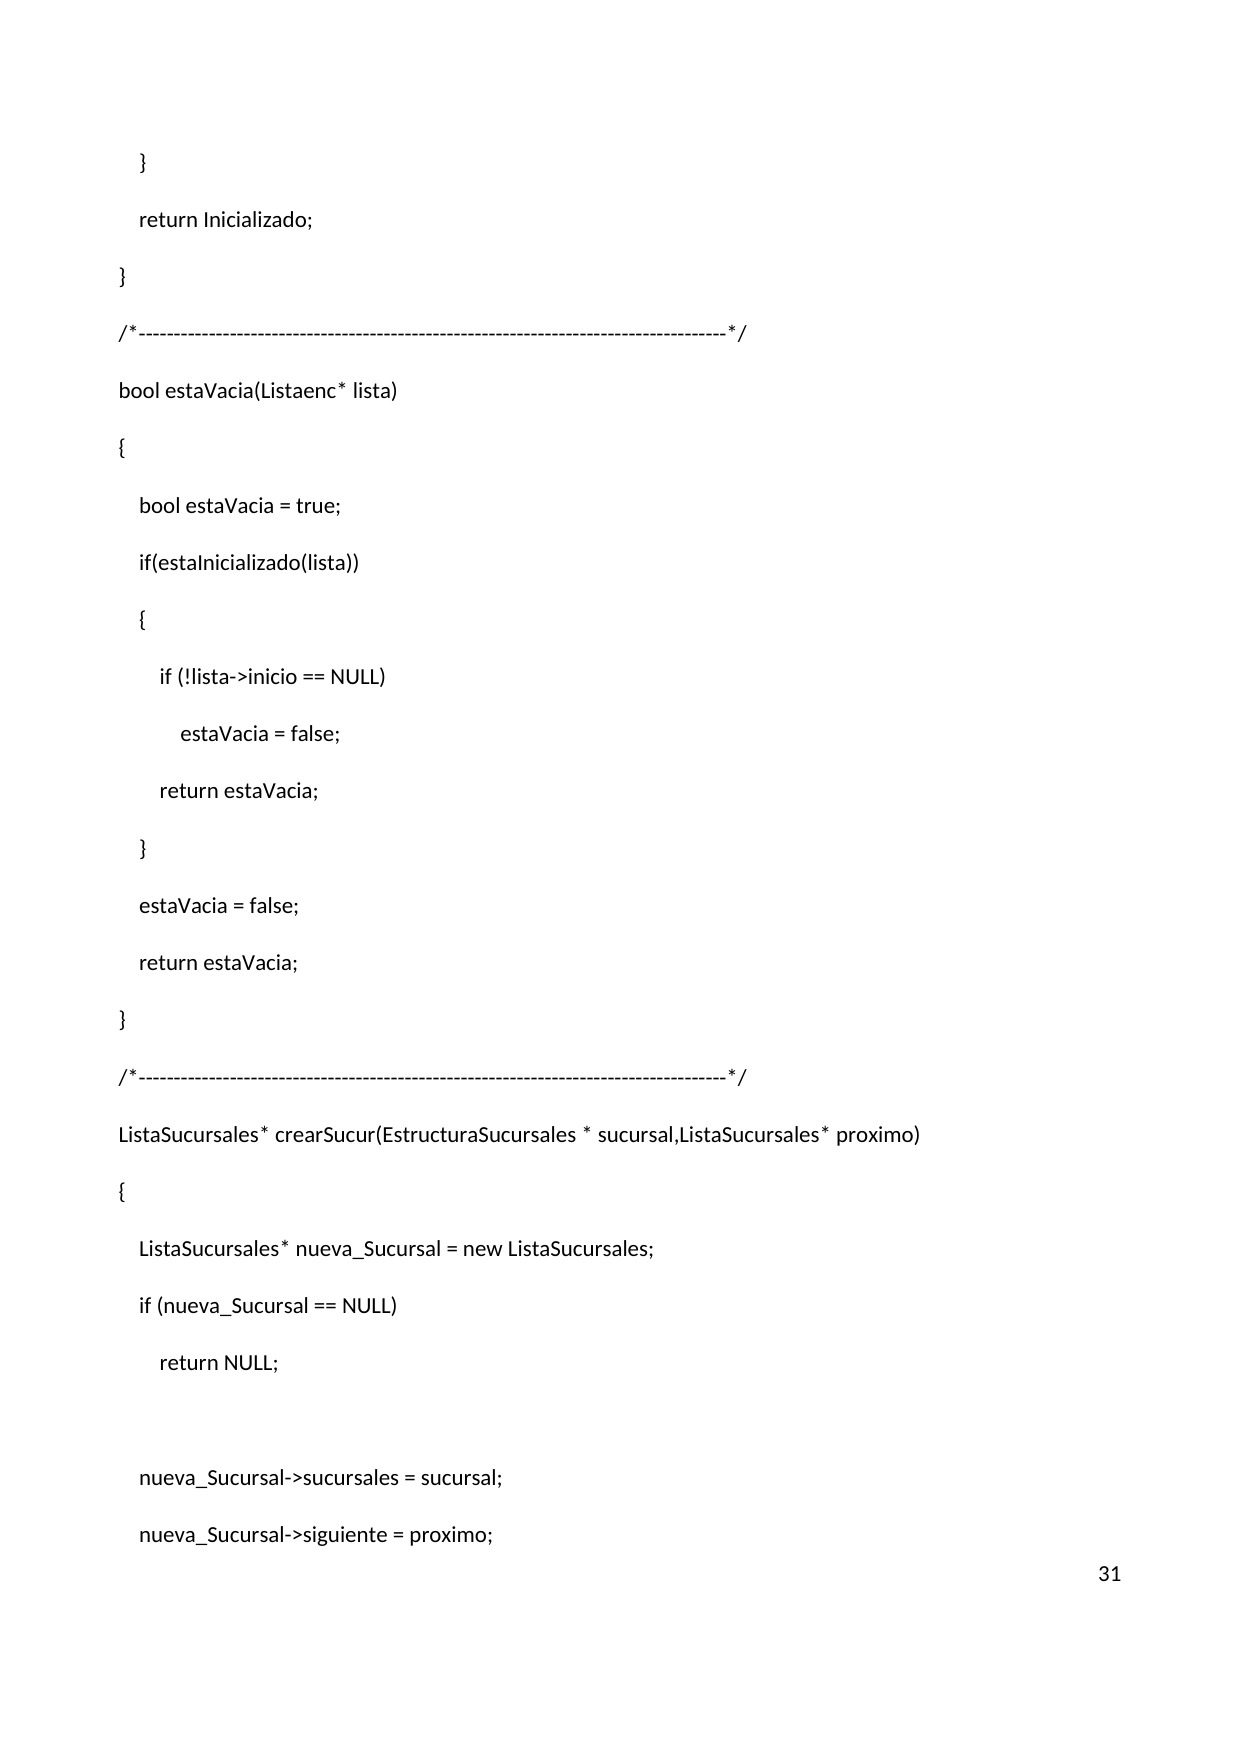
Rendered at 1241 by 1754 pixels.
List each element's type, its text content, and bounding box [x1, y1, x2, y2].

text bool estaVacia(Listaenc* lista) [118, 376, 1121, 404]
text { [118, 1177, 1121, 1205]
text } [118, 834, 1121, 862]
text return Inicializado; [118, 205, 1121, 233]
text return NULL; [118, 1348, 1121, 1377]
text /*------------------------------------------------------------------------------------*/ [118, 1063, 1121, 1091]
text estaVacia = false; [118, 891, 1121, 919]
text ListaSucursales* crearSucur(EstructuraSucursales * sucursal,ListaSucursales* proximo) [118, 1120, 1121, 1148]
text ListaSucursales* nueva_Sucursal = new ListaSucursales; [118, 1234, 1121, 1262]
text if (!lista->inicio == NULL) [118, 662, 1121, 690]
text return estaVacia; [118, 777, 1121, 805]
text } [118, 262, 1121, 290]
text if (nueva_Sucursal == NULL) [118, 1291, 1121, 1319]
text bool estaVacia = true; [118, 491, 1121, 519]
text nueva_Sucursal->sucursales = sucursal; [118, 1463, 1121, 1491]
text } [118, 148, 1121, 176]
text if(estaInicializado(lista)) [118, 548, 1121, 576]
text estaVacia = false; [118, 719, 1121, 747]
text { [118, 433, 1121, 462]
text nueva_Sucursal->siguiente = proximo; [118, 1520, 1121, 1548]
text { [118, 605, 1121, 633]
text /*------------------------------------------------------------------------------------*/ [118, 319, 1121, 347]
text } [118, 1005, 1121, 1033]
text return estaVacia; [118, 948, 1121, 976]
